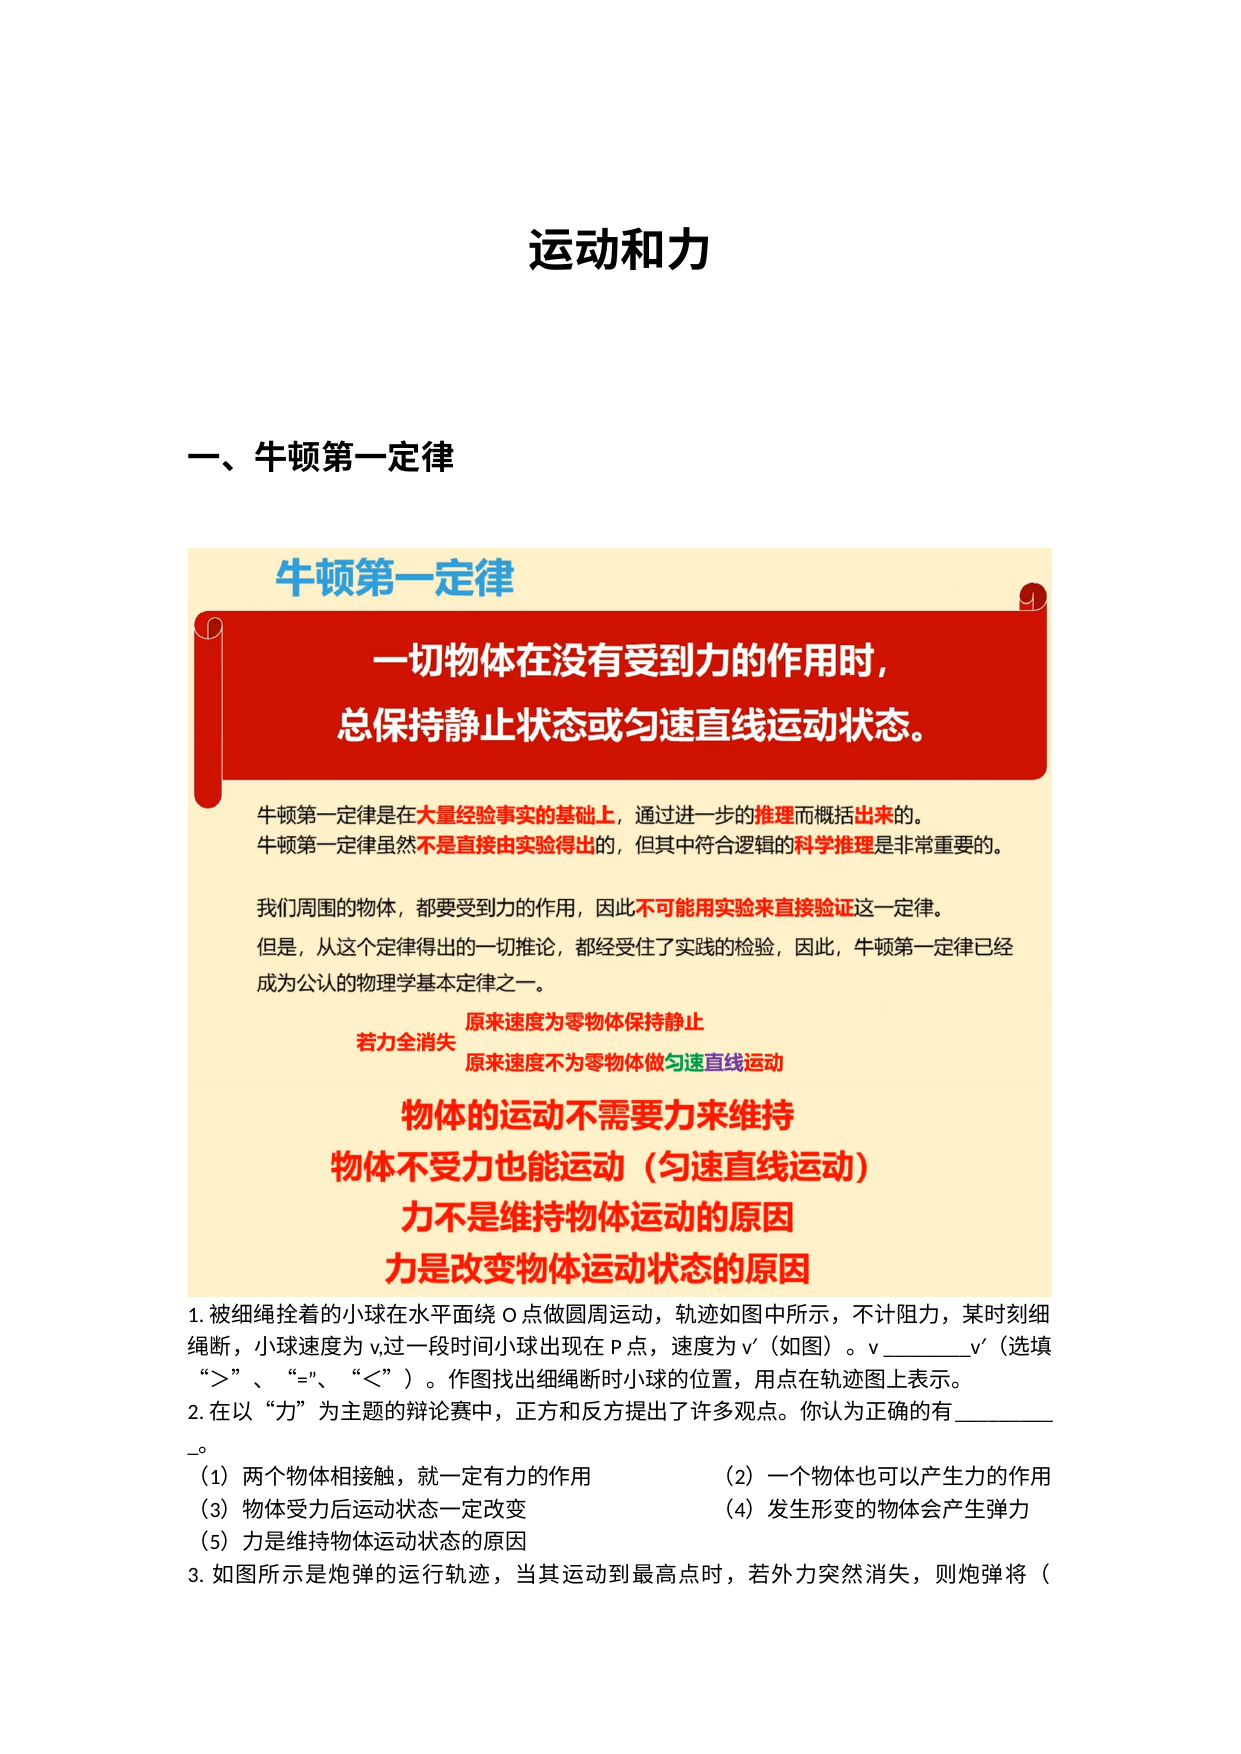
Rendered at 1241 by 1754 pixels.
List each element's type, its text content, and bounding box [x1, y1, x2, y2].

text 1. 被细绳拴着的小球在水平面绕O点做圆周运动，轨迹如图中所示，不计阻力，某时刻细绳断，小球速度为v,过一段时间小球出现在P点，速度为v′（如图）。v ________v′（选填“＞”、“=”、“＜”）。作图找出细绳断时小球的位置，用点在轨迹图上表示。 [187, 1297, 1053, 1394]
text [187, 1556, 1053, 1589]
picture [187, 548, 1053, 1297]
text （3）物体受力后运动状态一定改变 （4）发生形变的物体会产生弹力 [187, 1491, 1053, 1524]
subtitle 牛顿第一定律 [187, 422, 1053, 487]
text 2. 在以“力”为主题的辩论赛中，正方和反方提出了许多观点。你认为正确的有__________。 [187, 1394, 1053, 1459]
text （1）两个物体相接触，就一定有力的作用 （2）一个物体也可以产生力的作用 [187, 1459, 1053, 1491]
subtitle 运动和力 [187, 197, 1053, 295]
text （5）力是维持物体运动状态的原因 [187, 1524, 1053, 1556]
